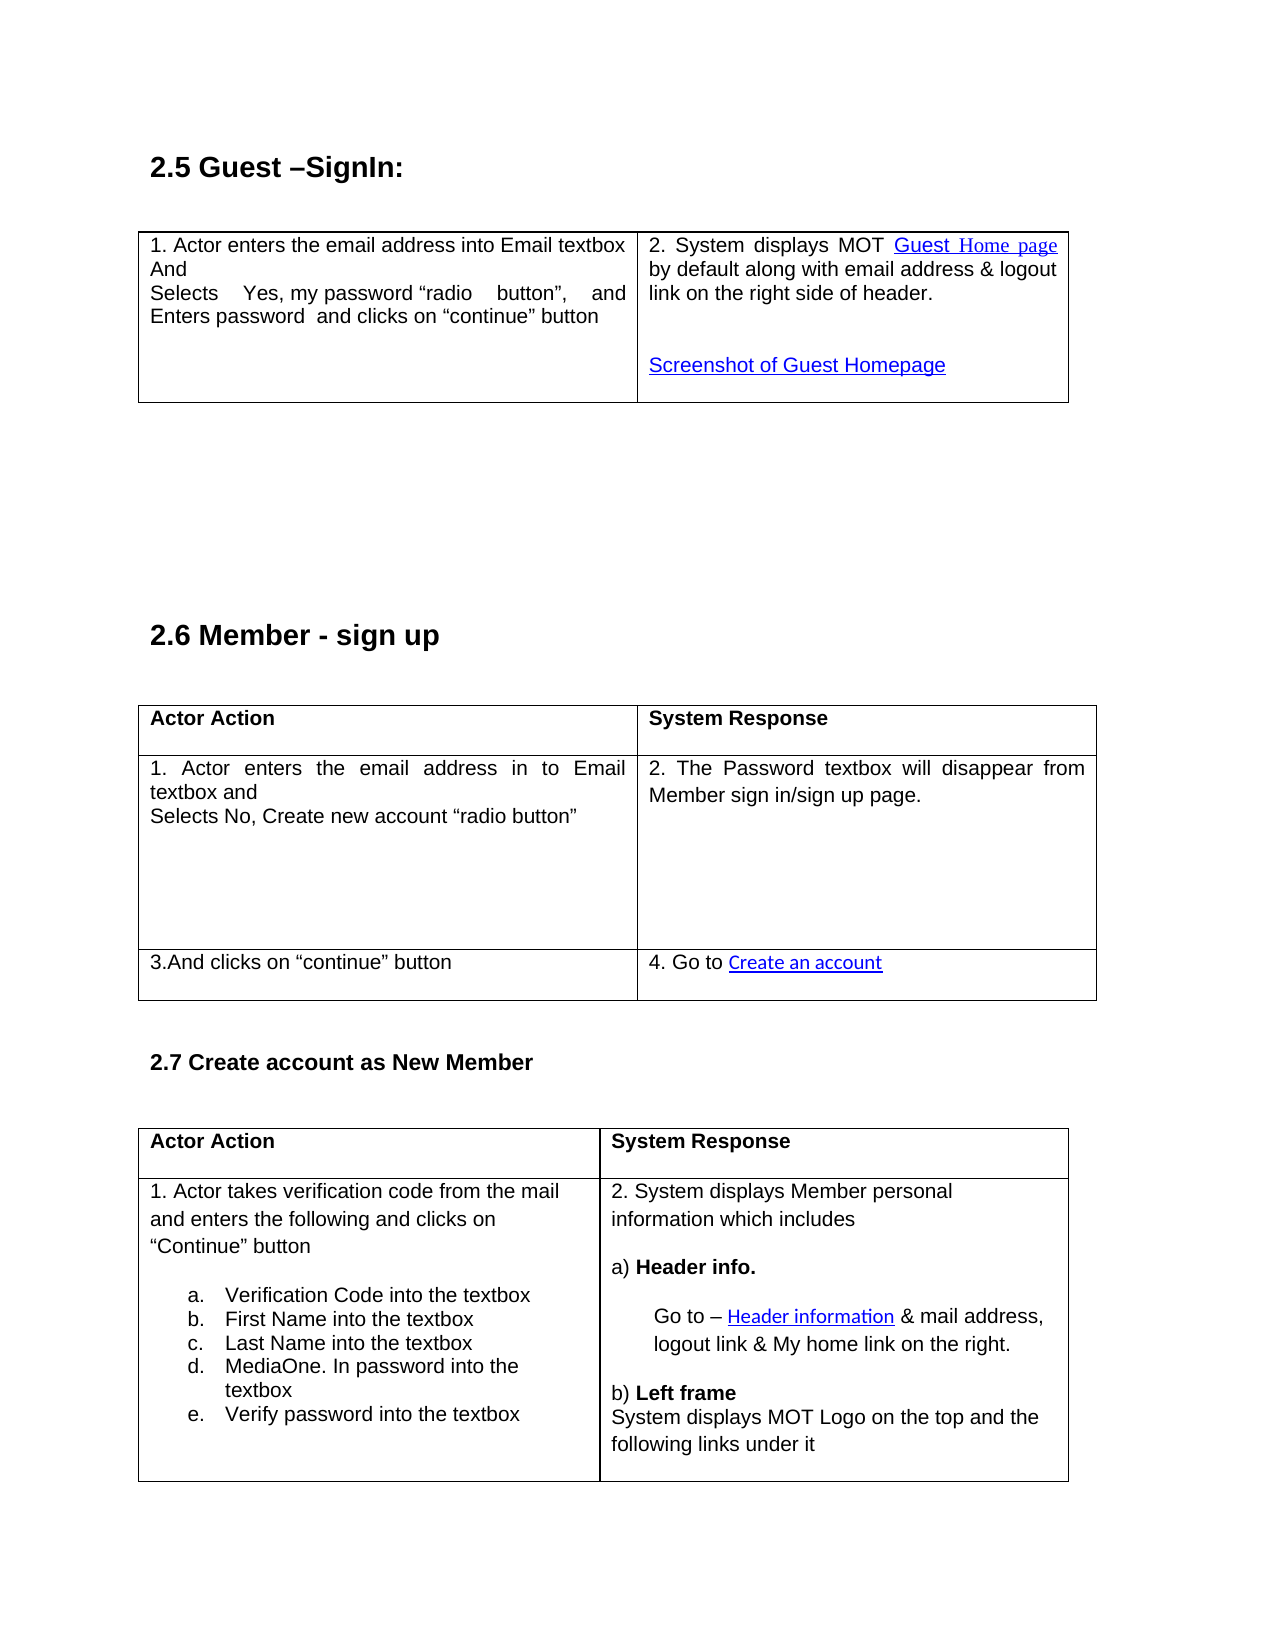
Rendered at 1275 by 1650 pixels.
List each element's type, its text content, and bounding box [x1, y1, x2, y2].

subtitle 2.6 Member - sign up [150, 618, 1125, 652]
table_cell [139, 1179, 599, 1481]
table_header 1. Actor enters the email address into Email textbox And Selects Yes, my password “radio button”, and Enters password and clicks on “continue” button [139, 233, 637, 402]
table_cell 4. Go to Create an account [638, 950, 1096, 999]
table_header System Response [601, 1129, 1068, 1178]
table_header System Response [638, 706, 1096, 754]
table_cell 1. Actor enters the email address in to Email textbox and Selects No, Create new account “radio button” [139, 756, 637, 948]
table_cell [601, 1179, 1068, 1481]
table_header 2. System displays MOT Guest Home page by default along with email address & logout link on the right side of header. Screenshot of Guest Homepage [638, 233, 1068, 402]
table_header Actor Action [139, 1129, 599, 1178]
subtitle 2.7 Create account as New Member [150, 1049, 1125, 1075]
table_cell 2. The Password textbox will disappear from Member sign in/sign up page. [638, 756, 1096, 948]
table_header Actor Action [139, 706, 637, 754]
table_cell 3.And clicks on “continue” button [139, 950, 637, 999]
text 2.5 Guest –SignIn: [150, 150, 1125, 183]
